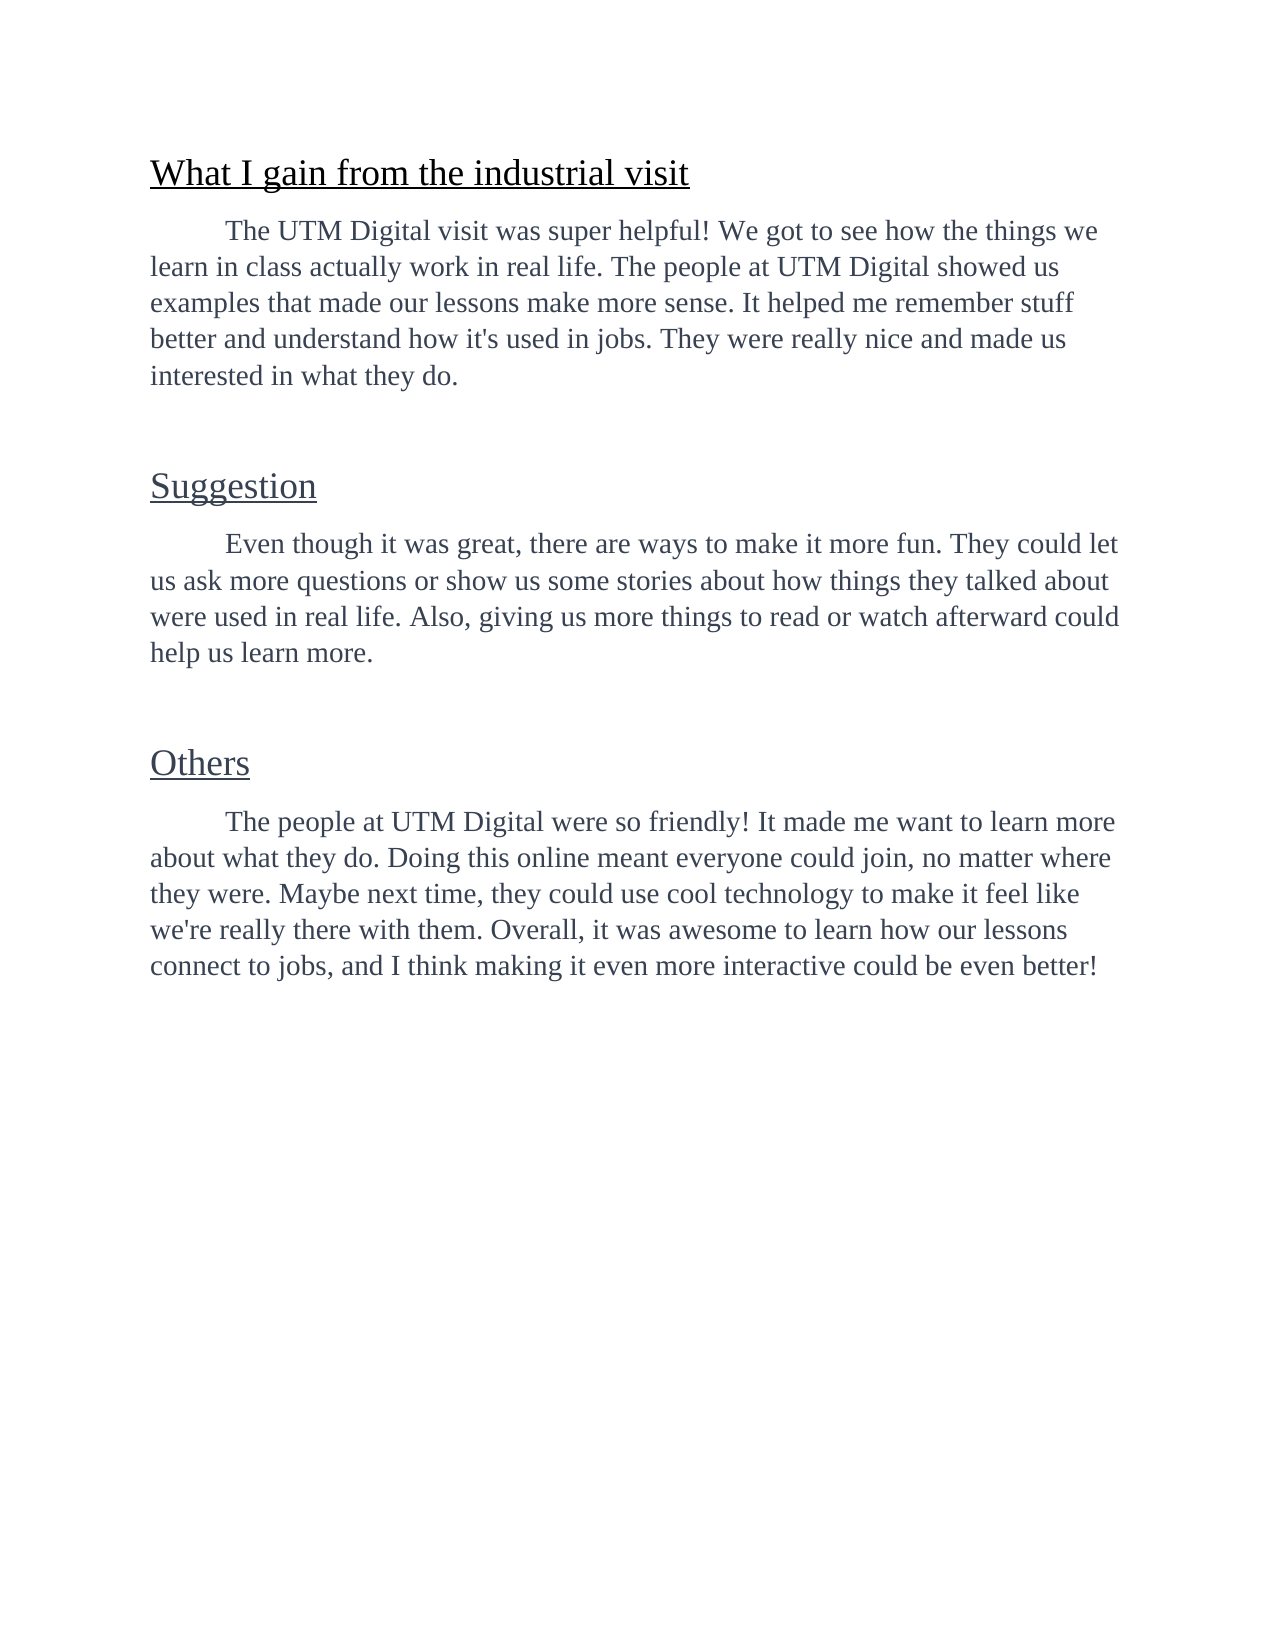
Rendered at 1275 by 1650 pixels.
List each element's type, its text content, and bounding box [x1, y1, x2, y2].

text Even though it was great, there are ways to make it more fun. They could let us ask more questions or show us some stories about how things they talked about were used in real life. Also, giving us more things to read or watch afterward could help us learn more. [150, 527, 1125, 669]
text The UTM Digital visit was super helpful! We got to see how the things we learn in class actually work in real life. The people at UTM Digital showed us examples that made our lessons make more sense. It helped me remember stuff better and understand how it's used in jobs. They were really nice and made us interested in what they do. [150, 213, 1125, 391]
text Others [150, 741, 1125, 784]
text The people at UTM Digital were so friendly! It made me want to learn more about what they do. Doing this online meant everyone could join, no matter where they were. Maybe next time, they could use cool technology to make it feel like we're really there with them. Overall, it was awesome to learn how our lessons connect to jobs, and I think making it even more interactive could be even better! [150, 804, 1125, 982]
text Suggestion [150, 463, 1125, 507]
text What I gain from the industrial visit [150, 150, 1125, 193]
